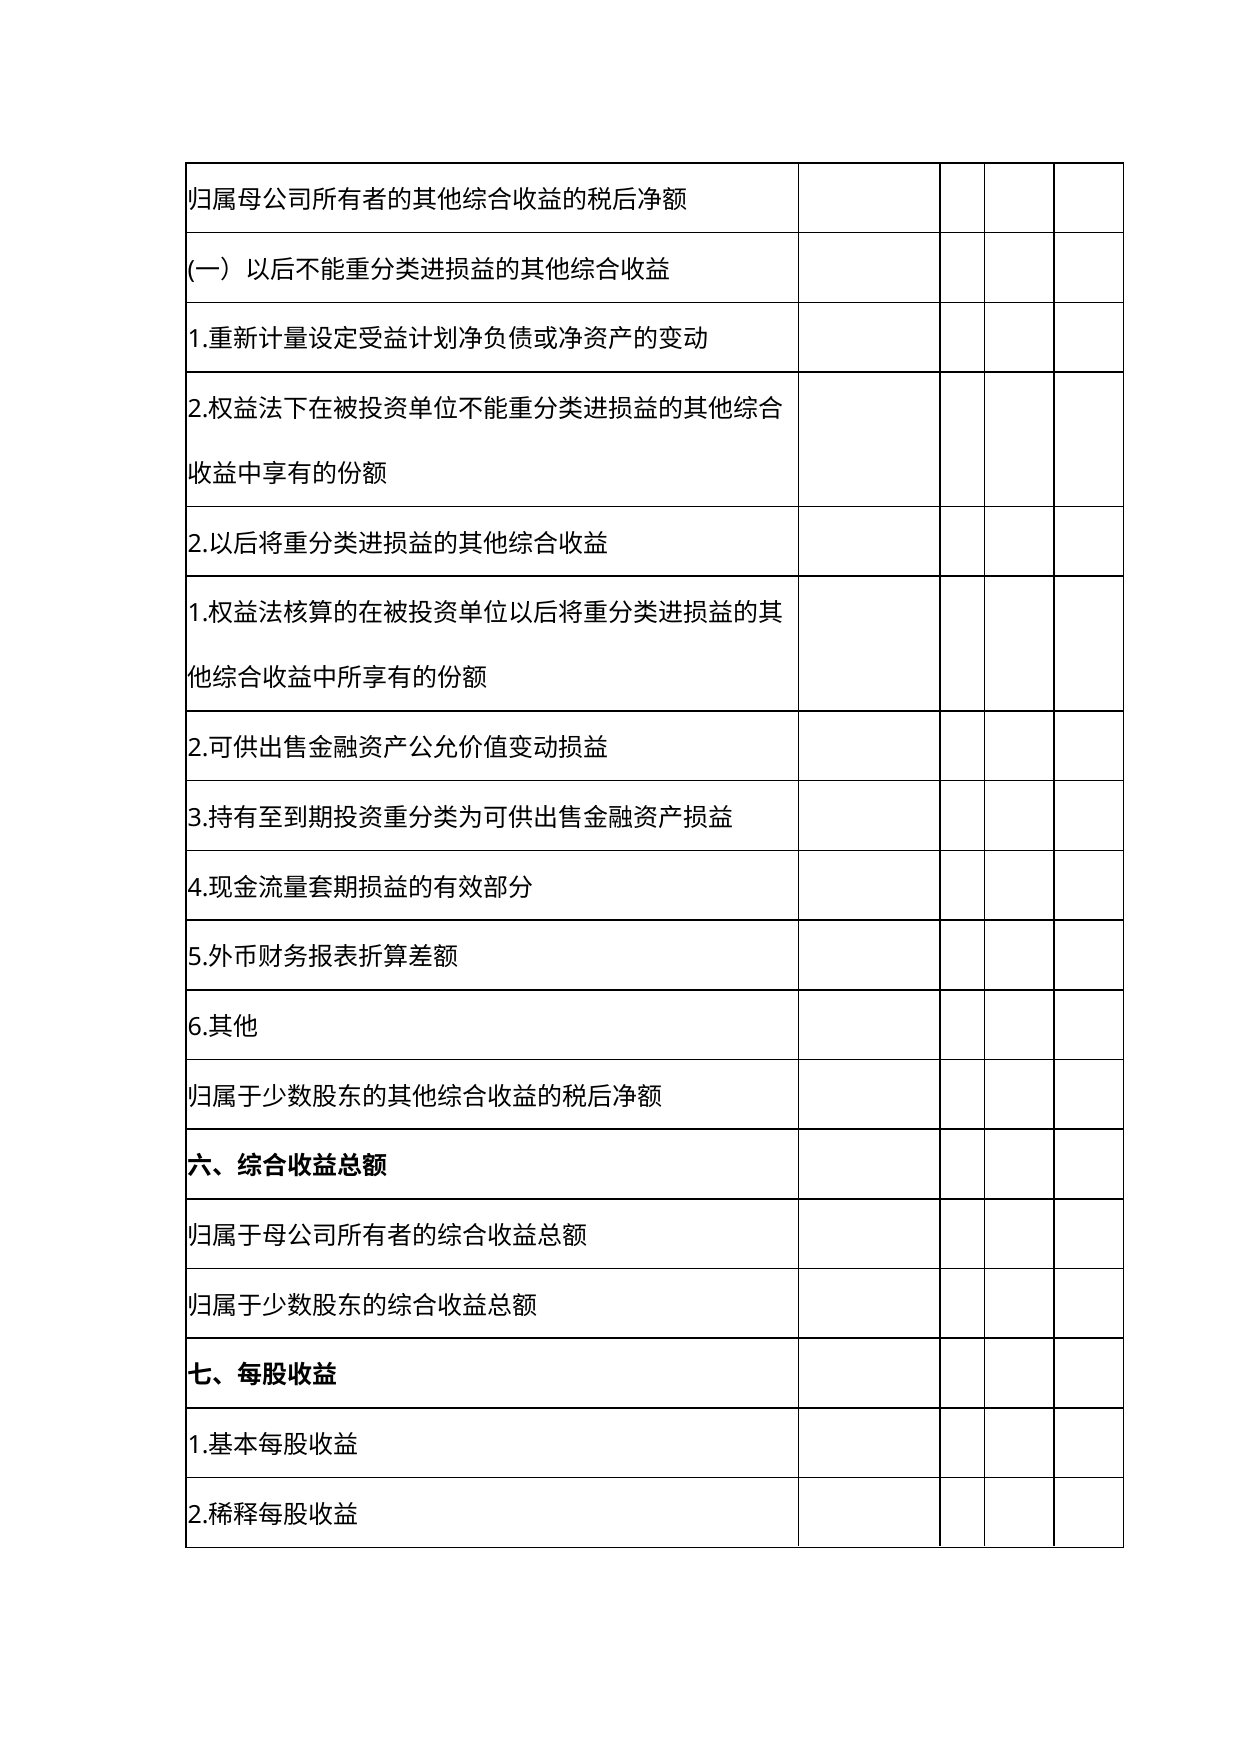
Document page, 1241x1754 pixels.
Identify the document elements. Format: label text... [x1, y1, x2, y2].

table_cell [1055, 164, 1123, 232]
table_cell [941, 1269, 984, 1337]
table_cell 2.以后将重分类进损益的其他综合收益 [187, 507, 798, 575]
table_cell [941, 991, 984, 1058]
table_cell [799, 1200, 939, 1268]
table_cell 5.外币财务报表折算差额 [187, 921, 798, 989]
table_cell [799, 577, 939, 710]
table_cell [941, 712, 984, 780]
table_cell [941, 1130, 984, 1198]
table_cell [799, 1269, 939, 1337]
table_cell 六、综合收益总额 [187, 1130, 798, 1198]
table_cell 归属于少数股东的综合收益总额 [187, 1269, 798, 1337]
table_cell [985, 507, 1053, 575]
table_cell [941, 1060, 984, 1128]
table_cell [799, 712, 939, 780]
table_cell [799, 1130, 939, 1198]
table_cell [799, 991, 939, 1058]
table_cell [1055, 991, 1123, 1058]
table_cell [799, 507, 939, 575]
table_cell [799, 921, 939, 989]
table_cell [1055, 1478, 1123, 1546]
table_cell [1055, 1200, 1123, 1268]
table_cell [941, 781, 984, 849]
table_cell 3.持有至到期投资重分类为可供出售金融资产损益 [187, 781, 798, 849]
table_cell [985, 577, 1053, 710]
table_cell [1055, 233, 1123, 301]
table_cell 归属于母公司所有者的综合收益总额 [187, 1200, 798, 1268]
table_cell [985, 303, 1053, 371]
table_cell [985, 164, 1053, 232]
table_cell [1055, 303, 1123, 371]
table_cell [799, 373, 939, 506]
table_cell 七、每股收益 [187, 1339, 798, 1407]
table_cell [799, 1478, 939, 1546]
table_cell [941, 577, 984, 710]
table_cell 归属母公司所有者的其他综合收益的税后净额 [187, 164, 798, 232]
table_cell [799, 1060, 939, 1128]
table_cell [985, 1409, 1053, 1477]
table_cell [1055, 577, 1123, 710]
table_cell [941, 164, 984, 232]
table_cell [799, 233, 939, 301]
table_cell [941, 1409, 984, 1477]
table_cell [941, 373, 984, 506]
table_cell (一）以后不能重分类进损益的其他综合收益 [187, 233, 798, 301]
table_cell [1055, 373, 1123, 506]
table_cell [985, 233, 1053, 301]
table_cell [985, 991, 1053, 1058]
table_cell [799, 781, 939, 849]
table_cell [799, 164, 939, 232]
table_cell [985, 712, 1053, 780]
table_cell [799, 1409, 939, 1477]
table_cell [1055, 1409, 1123, 1477]
table_cell [941, 1339, 984, 1407]
table_cell [985, 781, 1053, 849]
table_cell [985, 1130, 1053, 1198]
table_cell [985, 1269, 1053, 1337]
table_cell 2.权益法下在被投资单位不能重分类进损益的其他综合收益中享有的份额 [187, 373, 798, 506]
table_cell [1055, 1060, 1123, 1128]
table_cell [985, 373, 1053, 506]
table_cell [1055, 1339, 1123, 1407]
table_cell [1055, 712, 1123, 780]
table_cell 1.重新计量设定受益计划净负债或净资产的变动 [187, 303, 798, 371]
table_cell [985, 851, 1053, 919]
table_cell [1055, 781, 1123, 849]
table_cell 2.可供出售金融资产公允价值变动损益 [187, 712, 798, 780]
table_cell [941, 1478, 984, 1546]
table_cell [985, 1200, 1053, 1268]
table_cell [941, 1200, 984, 1268]
table_cell [985, 1060, 1053, 1128]
table_cell [799, 1339, 939, 1407]
table_cell [941, 507, 984, 575]
table_cell 2.稀释每股收益 [187, 1478, 798, 1546]
table_cell [1055, 1269, 1123, 1337]
table_cell 4.现金流量套期损益的有效部分 [187, 851, 798, 919]
table_cell [941, 233, 984, 301]
table_cell [799, 851, 939, 919]
table_cell 1.基本每股收益 [187, 1409, 798, 1477]
table_cell [799, 303, 939, 371]
table_cell [985, 1339, 1053, 1407]
table_cell [1055, 1130, 1123, 1198]
table_cell 6.其他 [187, 991, 798, 1058]
table_cell [1055, 507, 1123, 575]
table_cell [1055, 921, 1123, 989]
table_cell [941, 921, 984, 989]
table_cell [985, 921, 1053, 989]
table_cell [941, 303, 984, 371]
table_cell [1055, 851, 1123, 919]
table_cell 归属于少数股东的其他综合收益的税后净额 [187, 1060, 798, 1128]
table_cell 1.权益法核算的在被投资单位以后将重分类进损益的其他综合收益中所享有的份额 [187, 577, 798, 710]
table_cell [985, 1478, 1053, 1546]
table_cell [941, 851, 984, 919]
